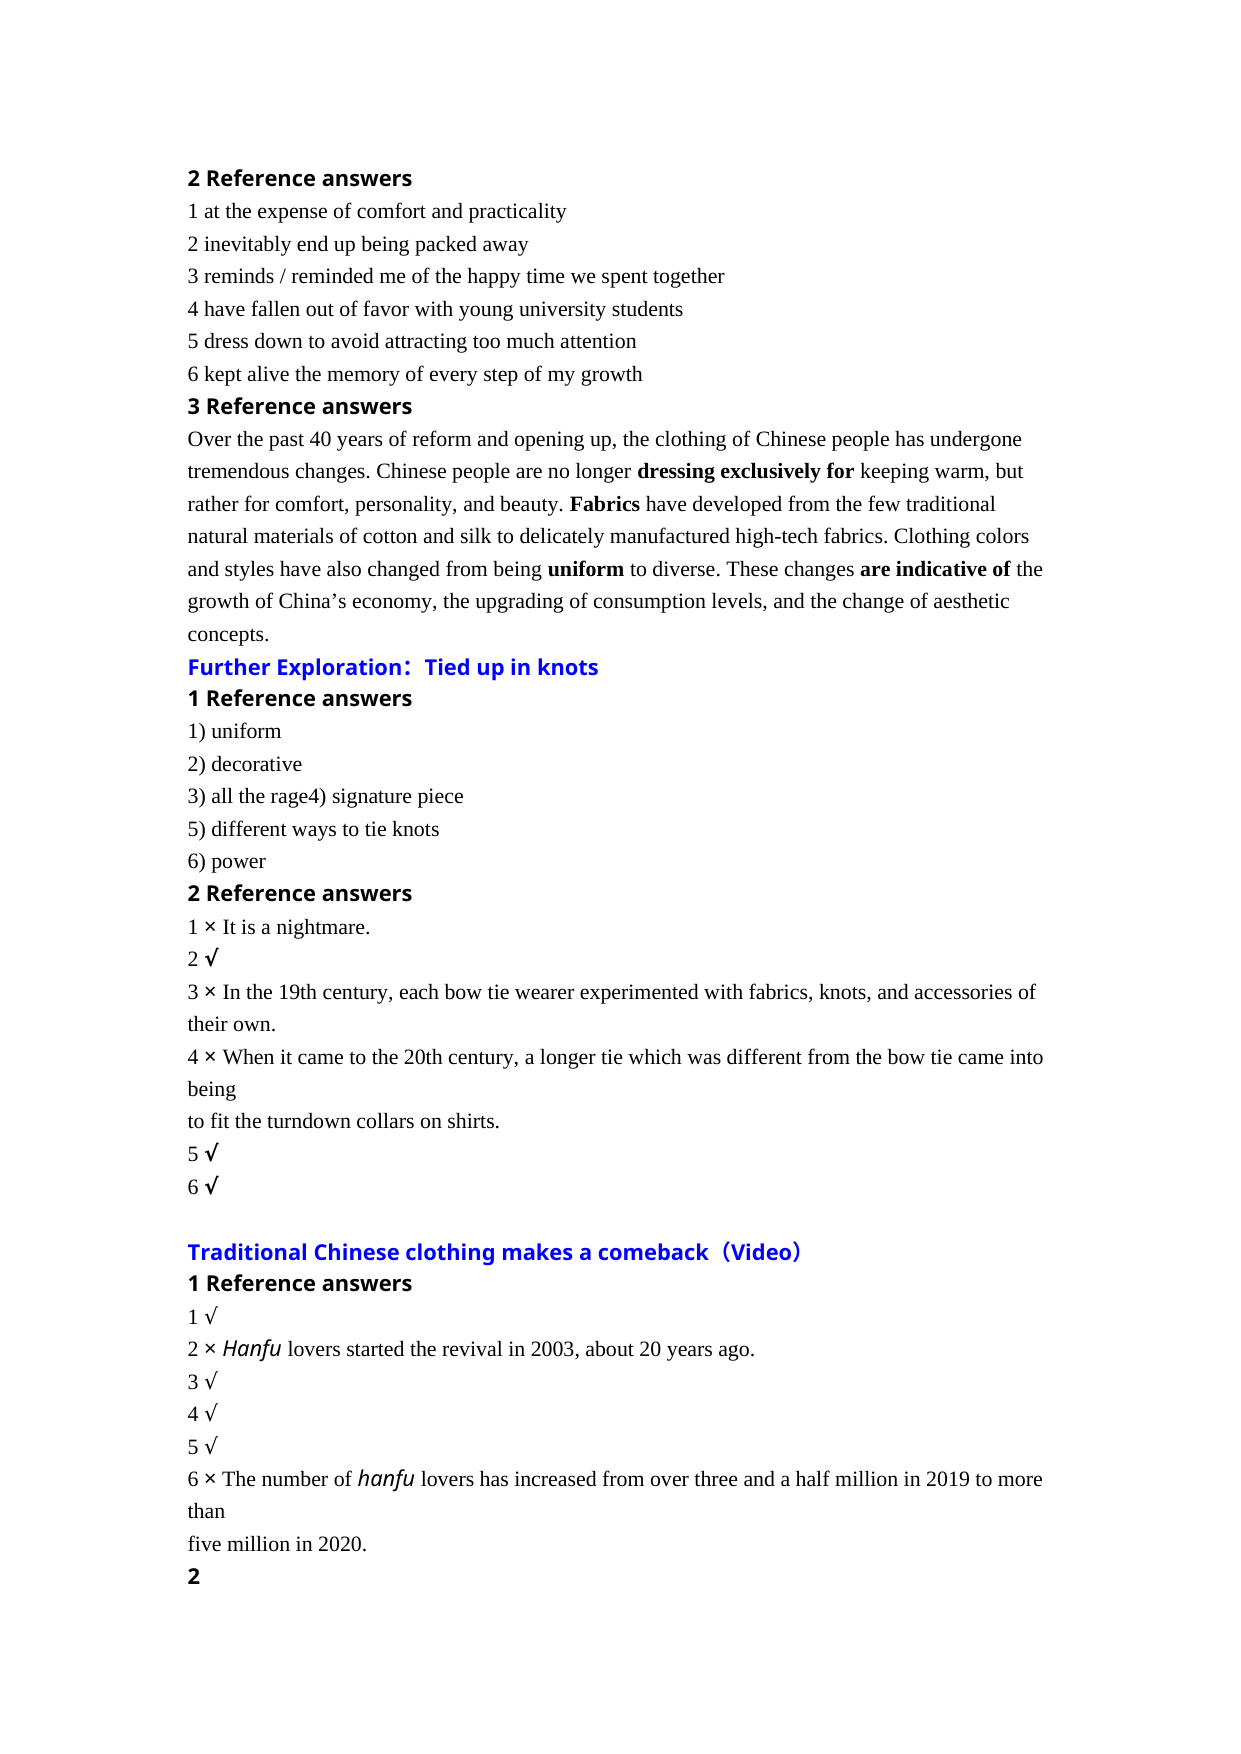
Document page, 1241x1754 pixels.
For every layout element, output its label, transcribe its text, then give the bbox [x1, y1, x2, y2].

text 2 × Hanfu lovers started the revival in 2003, about 20 years ago. [187, 1332, 1053, 1364]
text 4 × When it came to the 20th century, a longer tie which was different from the bow tie came into being [187, 1039, 1053, 1104]
text 3 √ [187, 1364, 1053, 1397]
text Over the past 40 years of reform and opening up, the clothing of Chinese people has undergone tremendous changes. Chinese people are no longer dressing exclusively for keeping warm, but rather for comfort, personality, and beauty. Fabrics have developed from the few traditional natural materials of cotton and silk to delicately manufactured high-tech fabrics. Clothing colors and styles have also changed from being uniform to diverse. These changes are indicative of the growth of China’s economy, the upgrading of consumption levels, and the change of aesthetic concepts. [187, 422, 1053, 649]
text 1 at the expense of comfort and practicality [187, 194, 1053, 227]
text 3 × In the 19th century, each bow tie wearer experimented with fabrics, knots, and accessories of their own. [187, 974, 1053, 1039]
text 2 Reference answers [187, 877, 1053, 909]
text 6 kept alive the memory of every step of my growth [187, 357, 1053, 389]
text 1 × It is a nightmare. [187, 909, 1053, 942]
text 6 × The number of hanfu lovers has increased from over three and a half million in 2019 to more than [187, 1462, 1053, 1527]
text Further Exploration：Tied up in knots [187, 649, 1053, 682]
text 2 inevitably end up being packed away [187, 227, 1053, 259]
text 2 √ [187, 942, 1053, 974]
text Traditional Chinese clothing makes a comeback（Video） [187, 1234, 1053, 1267]
text 5) different ways to tie knots [187, 812, 1053, 844]
text 4 √ [187, 1397, 1053, 1429]
text 2 [187, 1559, 1053, 1592]
text five million in 2020. [187, 1527, 1053, 1559]
text 4 have fallen out of favor with young university students [187, 292, 1053, 324]
text 2 Reference answers [187, 162, 1053, 194]
text 6 √ [187, 1169, 1053, 1202]
text 2) decorative [187, 747, 1053, 779]
text 3 reminds / reminded me of the happy time we spent together [187, 259, 1053, 292]
text 6) power [187, 844, 1053, 877]
text 3 Reference answers [187, 389, 1053, 422]
text to fit the turndown collars on shirts. [187, 1104, 1053, 1137]
text 1 √ [187, 1299, 1053, 1332]
text 5 √ [187, 1137, 1053, 1169]
text 5 √ [187, 1429, 1053, 1462]
text 3) all the rage4) signature piece [187, 779, 1053, 812]
text 5 dress down to avoid attracting too much attention [187, 324, 1053, 357]
text 1 Reference answers [187, 1267, 1053, 1299]
text 1 Reference answers [187, 682, 1053, 714]
text 1) uniform [187, 714, 1053, 747]
